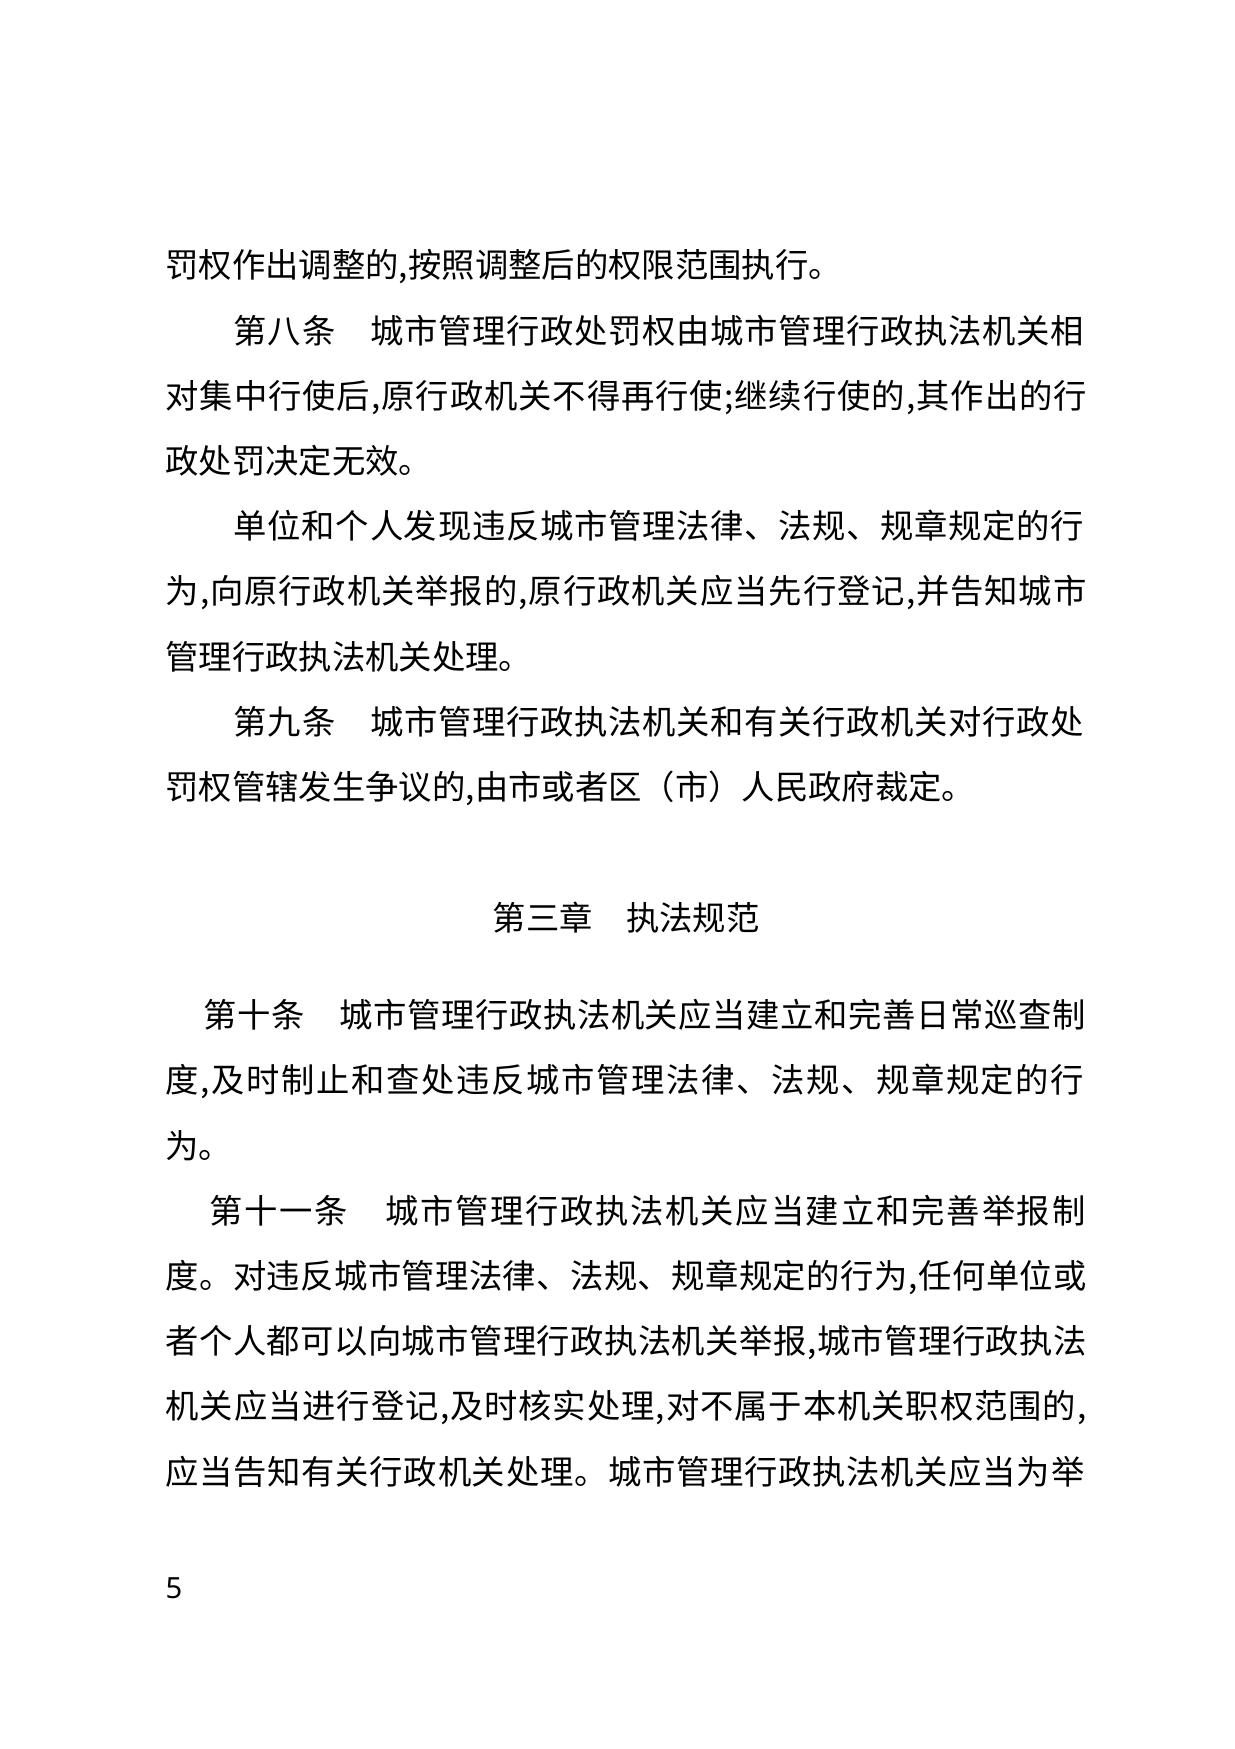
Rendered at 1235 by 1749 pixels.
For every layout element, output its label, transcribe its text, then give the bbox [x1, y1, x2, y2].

text 单位和个人发现违反城市管理法律、法规、规章规定的行为,向原行政机关举报的,原行政机关应当先行登记,并告知城市管理行政执法机关处理。 [165, 492, 1087, 687]
text 第八条 城市管理行政处罚权由城市管理行政执法机关相对集中行使后,原行政机关不得再行使;继续行使的,其作出的行政处罚决定无效。 [165, 296, 1087, 492]
text 第九条 城市管理行政执法机关和有关行政机关对行政处罚权管辖发生争议的,由市或者区（市）人民政府裁定。 [165, 687, 1087, 818]
text 第十条 城市管理行政执法机关应当建立和完善日常巡查制度,及时制止和查处违反城市管理法律、法规、规章规定的行为。 [165, 981, 1087, 1176]
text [165, 231, 1087, 296]
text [165, 1176, 1087, 1502]
text 第三章 执法规范 [165, 883, 1087, 948]
